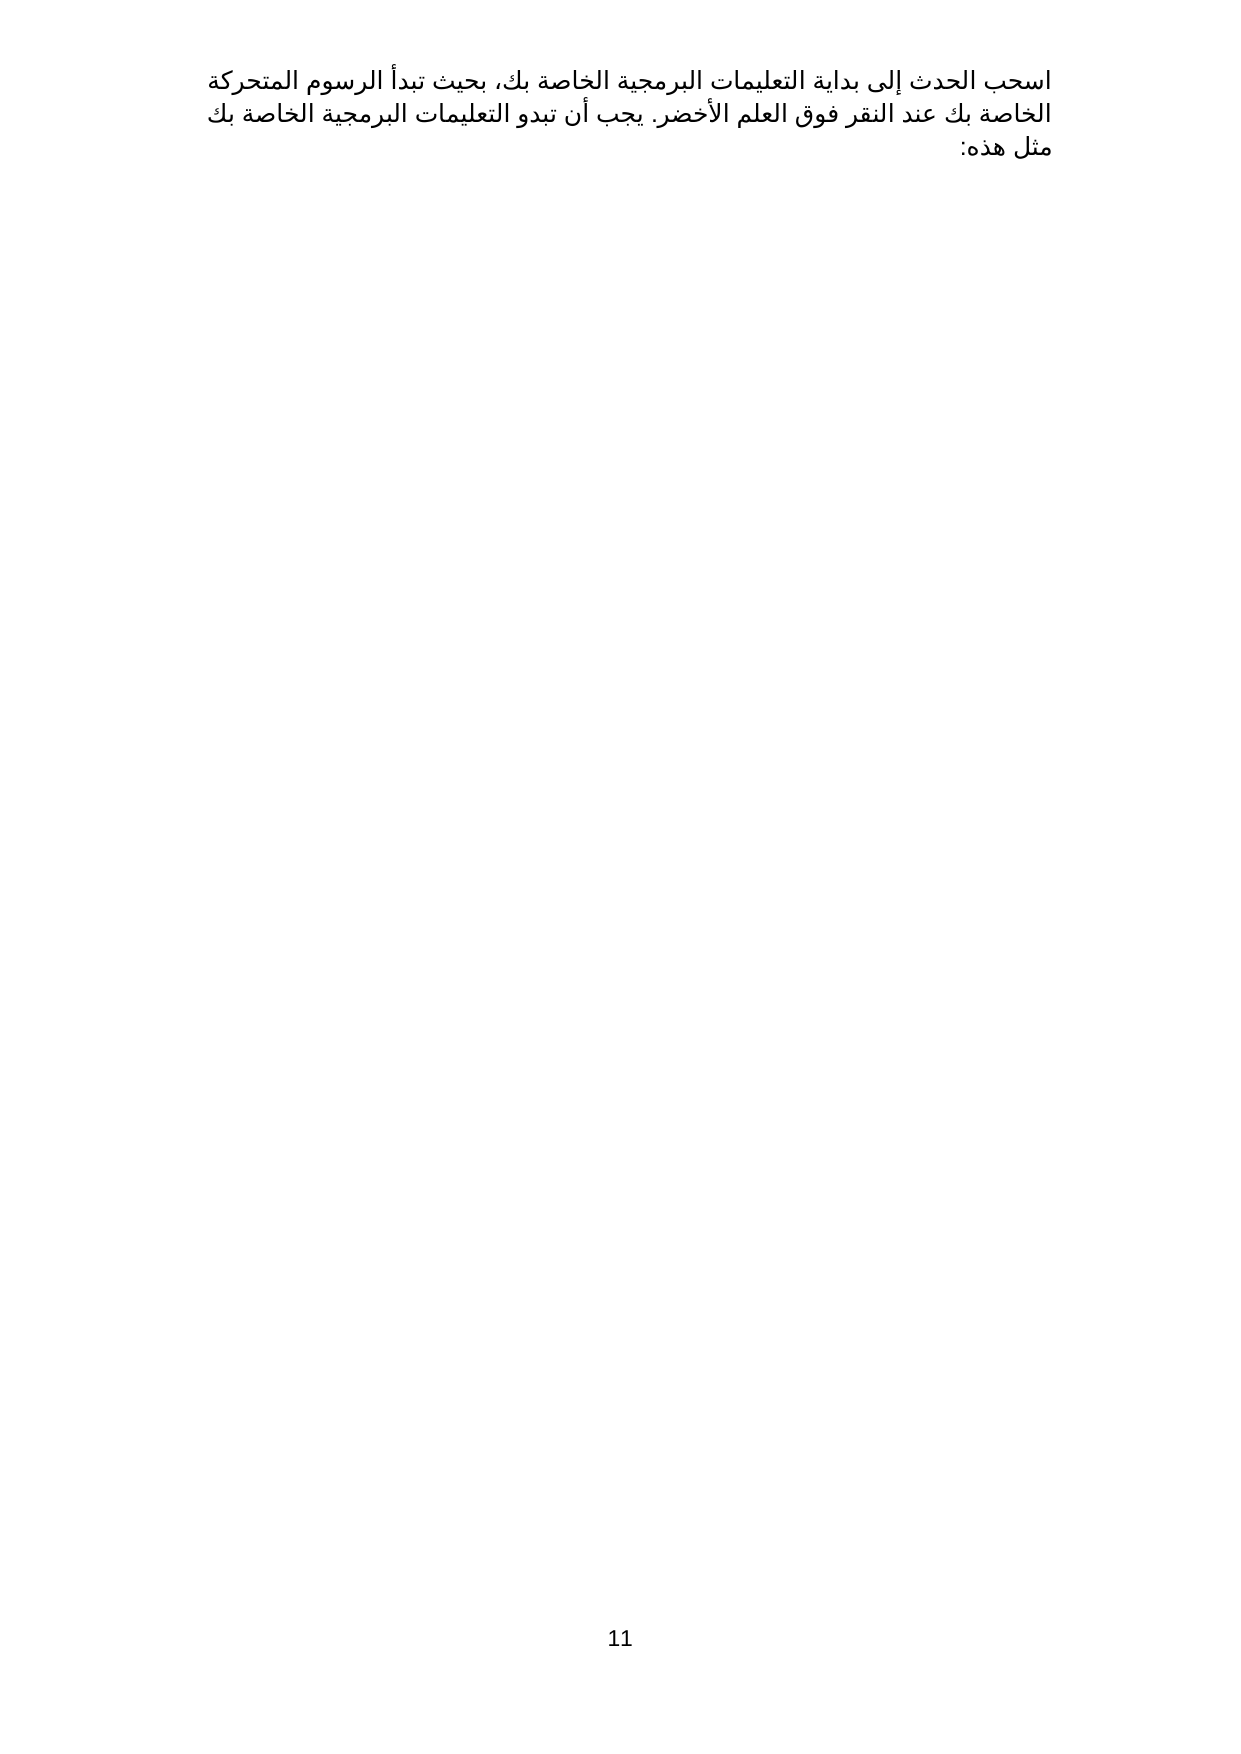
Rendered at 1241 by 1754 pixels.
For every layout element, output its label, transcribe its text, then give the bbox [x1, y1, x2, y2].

text اسحب الحدث إلى بداية التعليمات البرمجية الخاصة بك، بحيث تبدأ الرسوم المتحركة الخاصة بك عند النقر فوق العلم الأخضر. يجب أن تبدو التعليمات البرمجية الخاصة بك مثل هذه: [187, 66, 1053, 160]
